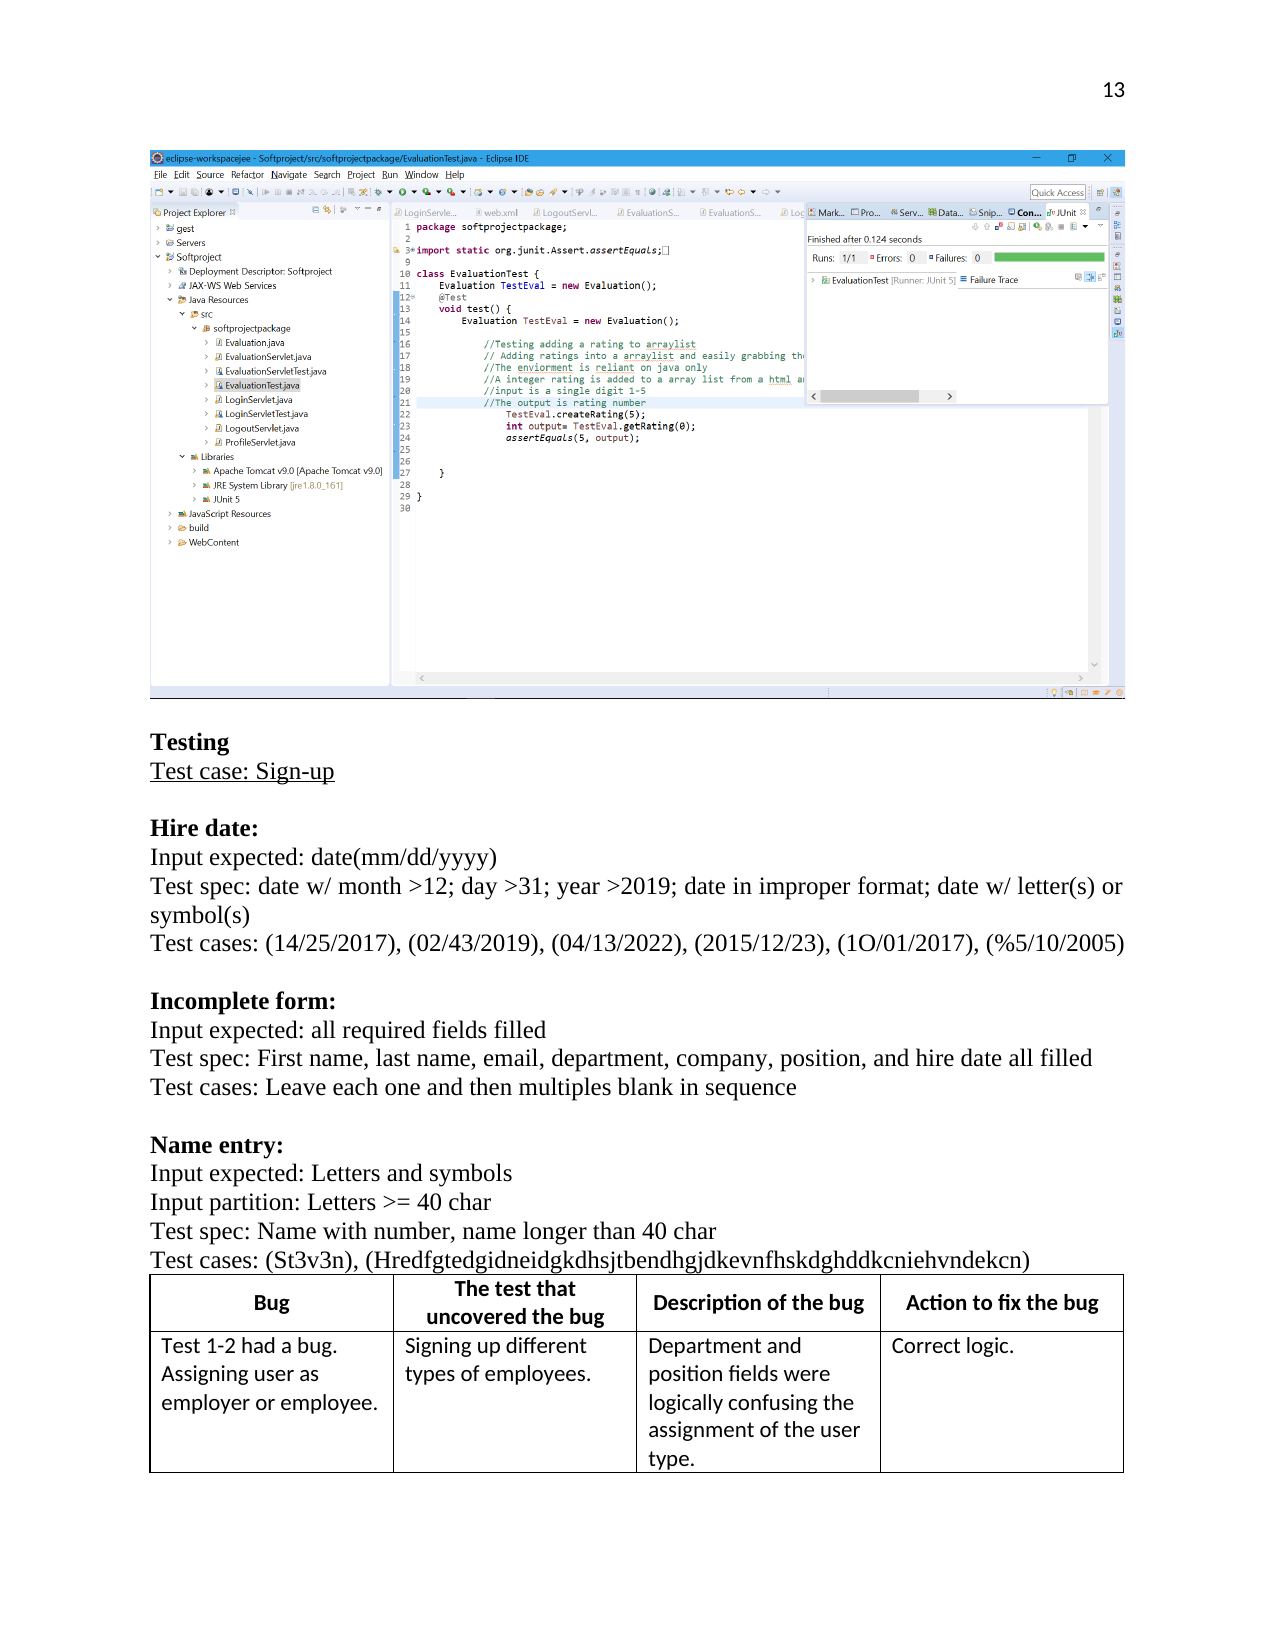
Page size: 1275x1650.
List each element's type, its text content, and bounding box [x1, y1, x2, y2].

table_header Bug [151, 1275, 393, 1331]
text Test spec: First name, last name, email, department, company, position, and hire date all filled [150, 1043, 1125, 1072]
text Incomplete form: [150, 986, 1125, 1015]
table_header Description of the bug [637, 1275, 880, 1331]
text Test spec: Name with number, name longer than 40 char [150, 1216, 1125, 1245]
text Input expected: all required fields filled [150, 1015, 1125, 1043]
table_header The test that uncovered the bug [394, 1275, 636, 1331]
text Test cases: (14/25/2017), (02/43/2019), (04/13/2022), (2015/12/23), (1O/01/2017), (%5/10/2005) [150, 928, 1125, 957]
text Test spec: date w/ month >12; day >31; year >2019; date in improper format; date w/ letter(s) or symbol(s) [150, 871, 1125, 928]
text Input partition: Letters >= 40 char [150, 1187, 1125, 1216]
text Hire date: [150, 813, 1125, 842]
text Testing [150, 727, 1125, 756]
text Test cases: (St3v3n), (Hredfgtedgidneidgkdhsjtbendhgjdkevnfhskdghddkcniehvndekcn) [150, 1245, 1125, 1273]
text Input expected: date(mm/dd/yyyy) [150, 842, 1125, 871]
table_cell Correct logic. [881, 1332, 1123, 1472]
text Test cases: Leave each one and then multiples blank in sequence [150, 1072, 1125, 1101]
text Input expected: Letters and symbols [150, 1158, 1125, 1187]
table_header Action to fix the bug [881, 1275, 1123, 1331]
table_cell Test 1-2 had a bug. Assigning user as employer or employee. [151, 1332, 393, 1472]
picture [150, 150, 1125, 699]
table_cell Department and position fields were logically confusing the assignment of the user type. [637, 1332, 880, 1472]
table_cell Signing up different types of employees. [394, 1332, 636, 1472]
text Test case: Sign-up [150, 756, 1125, 785]
text Name entry: [150, 1130, 1125, 1158]
